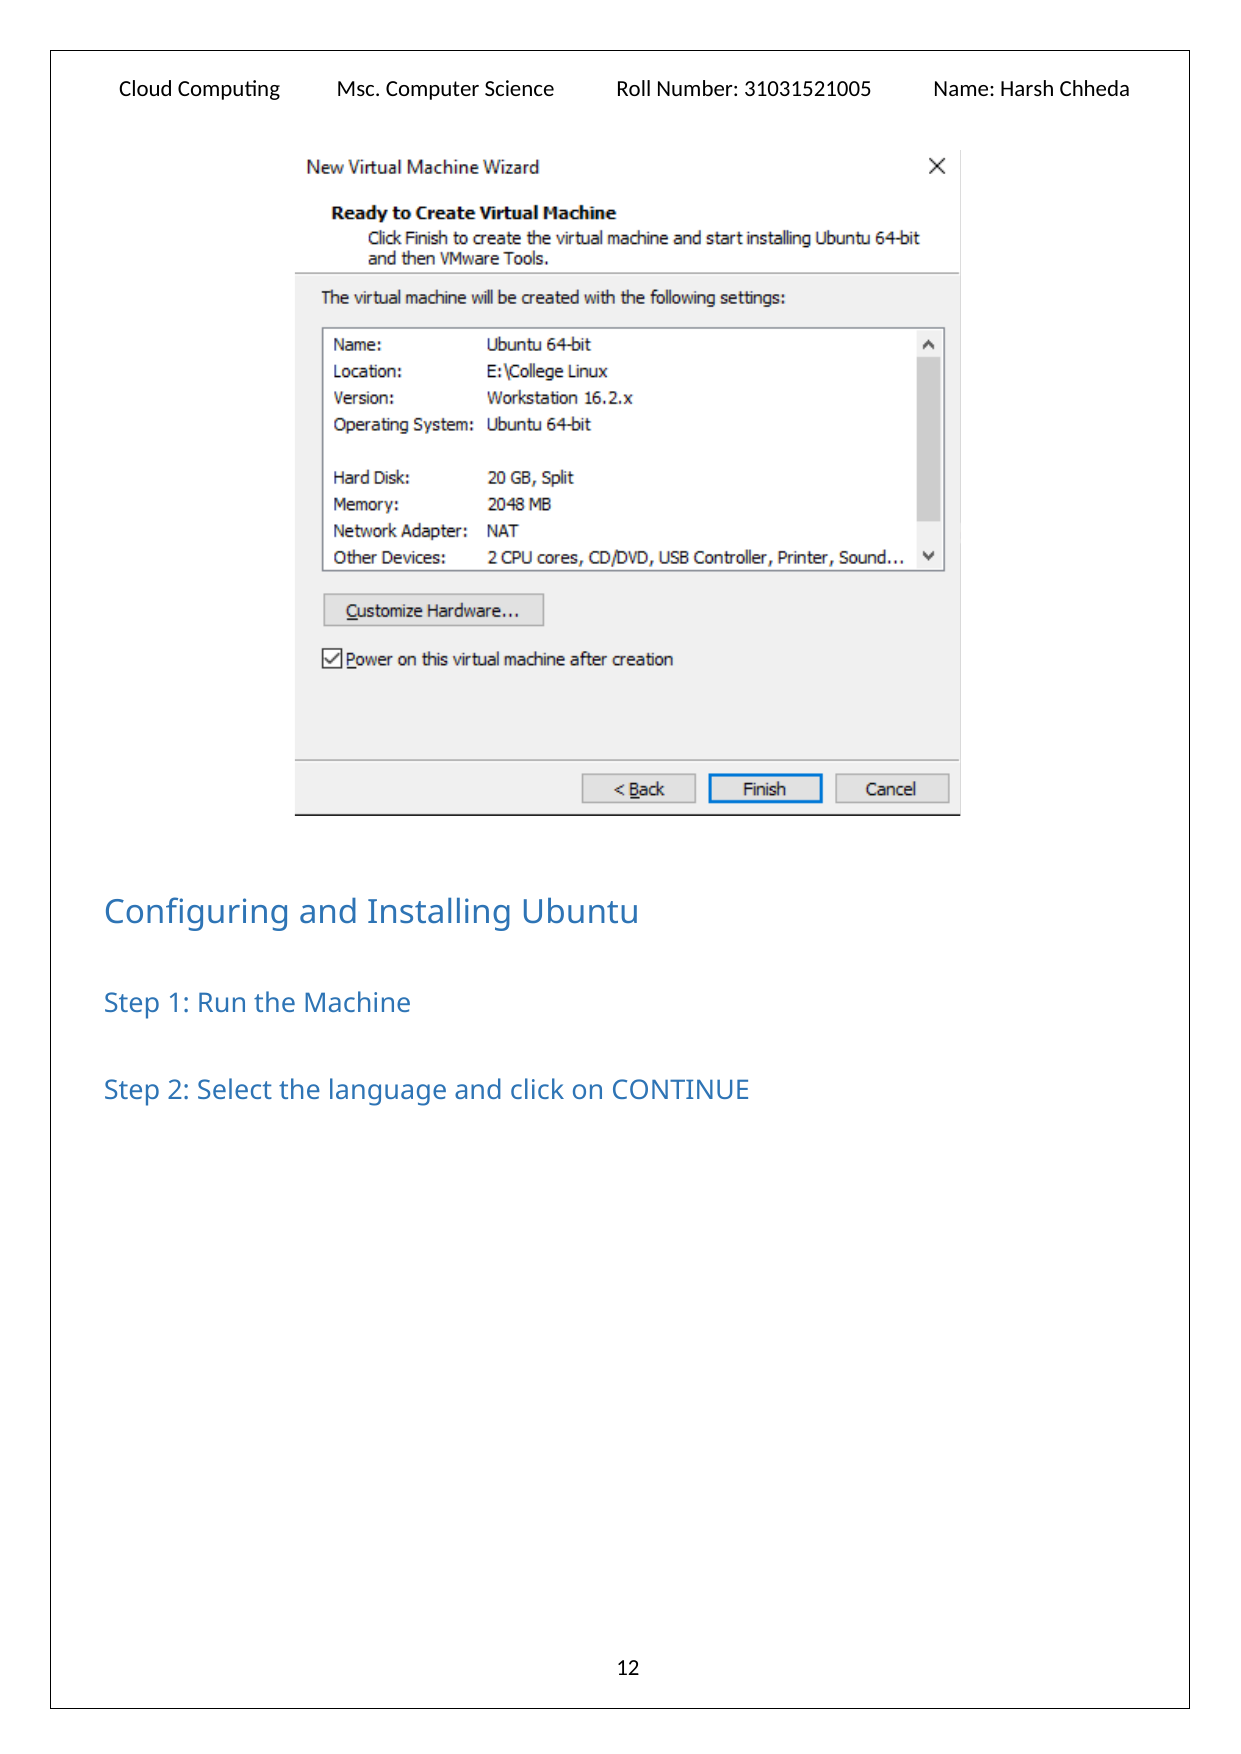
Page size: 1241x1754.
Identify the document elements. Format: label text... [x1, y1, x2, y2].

subtitle Step 1: Run the Machine [103, 984, 1152, 1021]
subtitle Step 2: Select the language and click on CONTINUE [103, 1070, 1152, 1107]
picture [294, 150, 961, 816]
subtitle Configuring and Installing Ubuntu [103, 888, 1152, 933]
